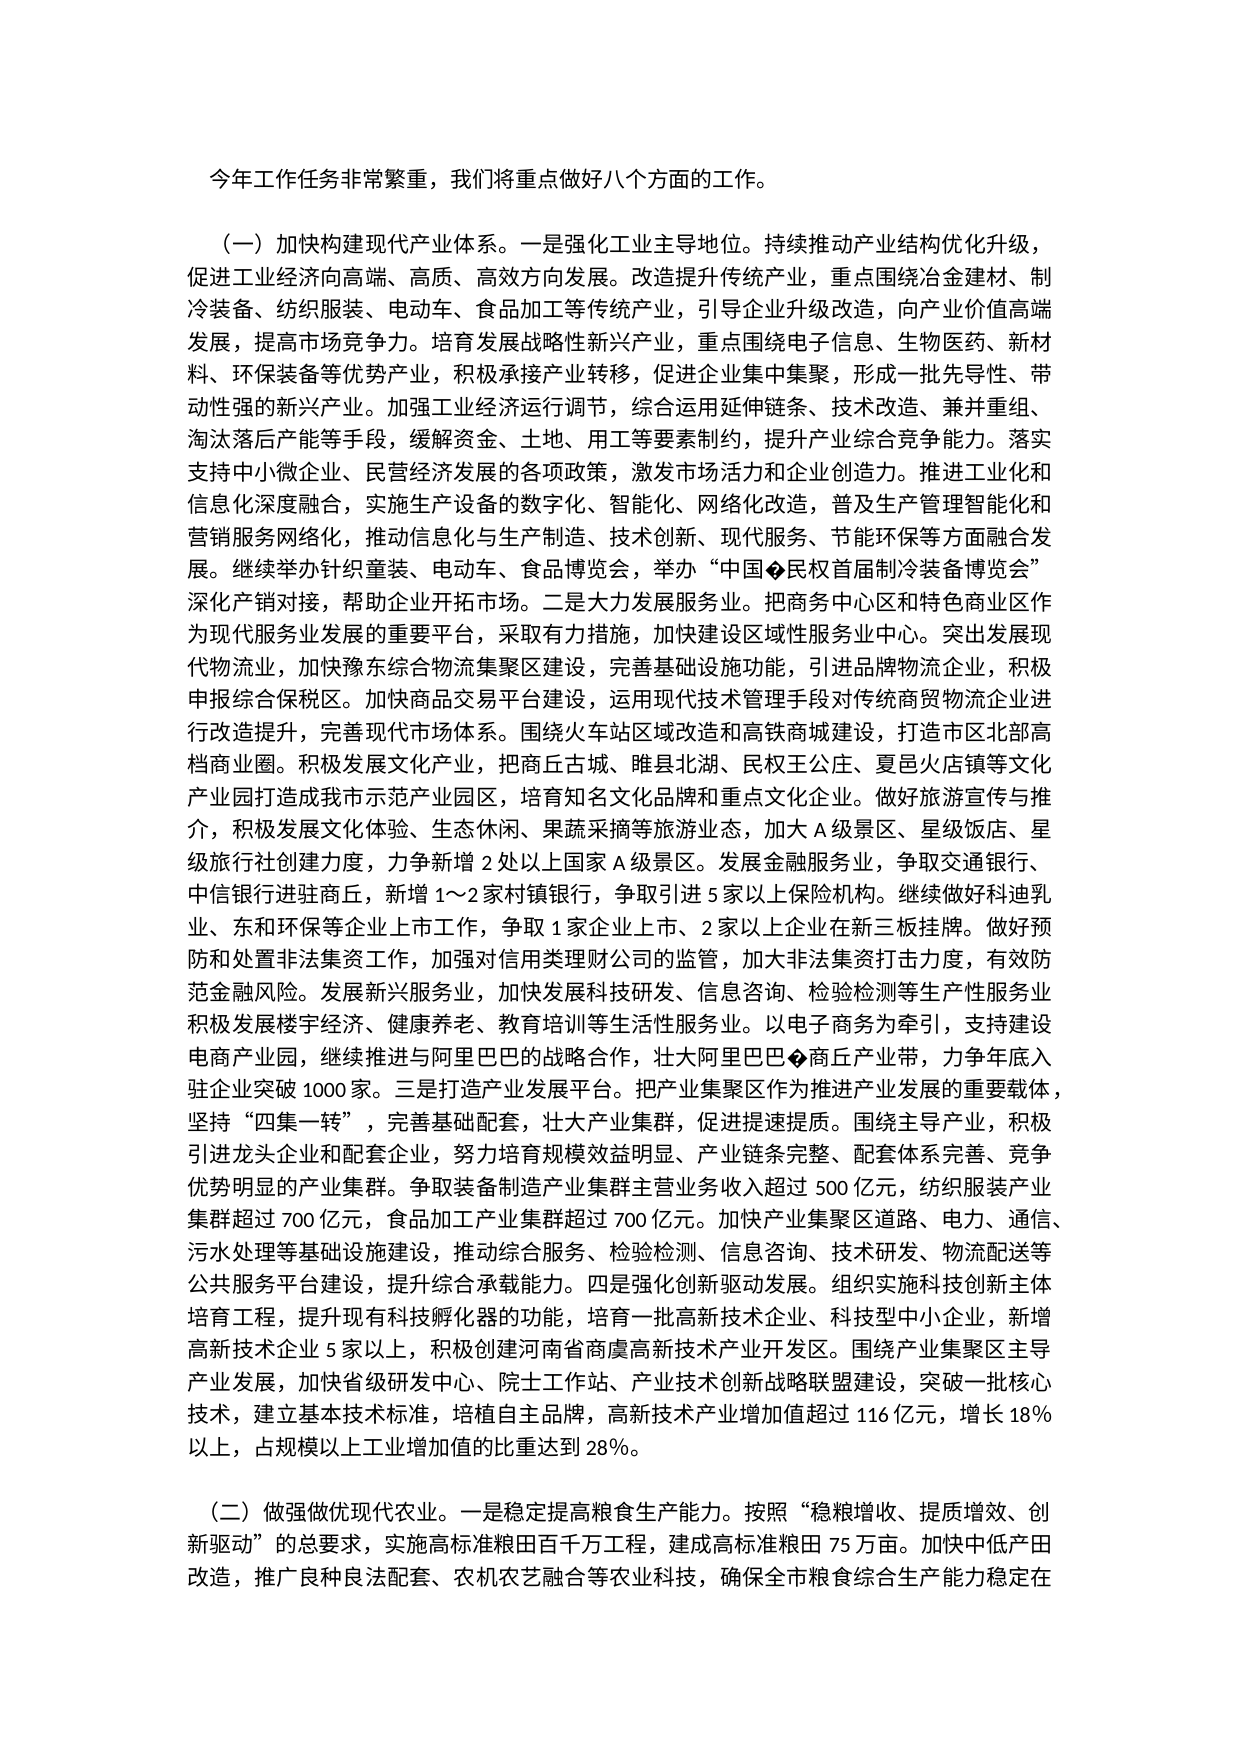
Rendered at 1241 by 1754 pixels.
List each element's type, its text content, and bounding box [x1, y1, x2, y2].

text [187, 1494, 1053, 1592]
text 今年工作任务非常繁重，我们将重点做好八个方面的工作。 [187, 162, 1053, 194]
text （一）加快构建现代产业体系。一是强化工业主导地位。持续推动产业结构优化升级，促进工业经济向高端、高质、高效方向发展。改造提升传统产业，重点围绕冶金建材、制冷装备、纺织服装、电动车、食品加工等传统产业，引导企业升级改造，向产业价值高端发展，提高市场竞争力。培育发展战略性新兴产业，重点围绕电子信息、生物医药、新材料、环保装备等优势产业，积极承接产业转移，促进企业集中集聚，形成一批先导性、带动性强的新兴产业。加强工业经济运行调节，综合运用延伸链条、技术改造、兼并重组、淘汰落后产能等手段，缓解资金、土地、用工等要素制约，提升产业综合竞争能力。落实支持中小微企业、民营经济发展的各项政策，激发市场活力和企业创造力。推进工业化和信息化深度融合，实施生产设备的数字化、智能化、网络化改造，普及生产管理智能化和营销服务网络化，推动信息化与生产制造、技术创新、现代服务、节能环保等方面融合发展。继续举办针织童装、电动车、食品博览会，举办“中国�民权首届制冷装备博览会”，深化产销对接，帮助企业开拓市场。二是大力发展服务业。把商务中心区和特色商业区作为现代服务业发展的重要平台，采取有力措施，加快建设区域性服务业中心。突出发展现代物流业，加快豫东综合物流集聚区建设，完善基础设施功能，引进品牌物流企业，积极申报综合保税区。加快商品交易平台建设，运用现代技术管理手段对传统商贸物流企业进行改造提升，完善现代市场体系。围绕火车站区域改造和高铁商城建设，打造市区北部高档商业圈。积极发展文化产业，把商丘古城、睢县北湖、民权王公庄、夏邑火店镇等文化产业园打造成我市示范产业园区，培育知名文化品牌和重点文化企业。做好旅游宣传与推介，积极发展文化体验、生态休闲、果蔬采摘等旅游业态，加大A级景区、星级饭店、星级旅行社创建力度，力争新增2处以上国家A级景区。发展金融服务业，争取交通银行、中信银行进驻商丘，新增1～2家村镇银行，争取引进5家以上保险机构。继续做好科迪乳业、东和环保等企业上市工作，争取1家企业上市、2家以上企业在新三板挂牌。做好预防和处置非法集资工作，加强对信用类理财公司的监管，加大非法集资打击力度，有效防范金融风险。发展新兴服务业，加快发展科技研发、信息咨询、检验检测等生产性服务业，积极发展楼宇经济、健康养老、教育培训等生活性服务业。以电子商务为牵引，支持建设电商产业园，继续推进与阿里巴巴的战略合作，壮大阿里巴巴�商丘产业带，力争年底入驻企业突破1000家。三是打造产业发展平台。把产业集聚区作为推进产业发展的重要载体，坚持“四集一转”，完善基础配套，壮大产业集群，促进提速提质。围绕主导产业，积极引进龙头企业和配套企业，努力培育规模效益明显、产业链条完整、配套体系完善、竞争优势明显的产业集群。争取装备制造产业集群主营业务收入超过500亿元，纺织服装产业集群超过700亿元，食品加工产业集群超过700亿元。加快产业集聚区道路、电力、通信、污水处理等基础设施建设，推动综合服务、检验检测、信息咨询、技术研发、物流配送等公共服务平台建设，提升综合承载能力。四是强化创新驱动发展。组织实施科技创新主体培育工程，提升现有科技孵化器的功能，培育一批高新技术企业、科技型中小企业，新增高新技术企业5家以上，积极创建河南省商虞高新技术产业开发区。围绕产业集聚区主导产业发展，加快省级研发中心、院士工作站、产业技术创新战略联盟建设，突破一批核心技术，建立基本技术标准，培植自主品牌，高新技术产业增加值超过116亿元，增长18％以上，占规模以上工业增加值的比重达到28％。 [187, 227, 1053, 1462]
